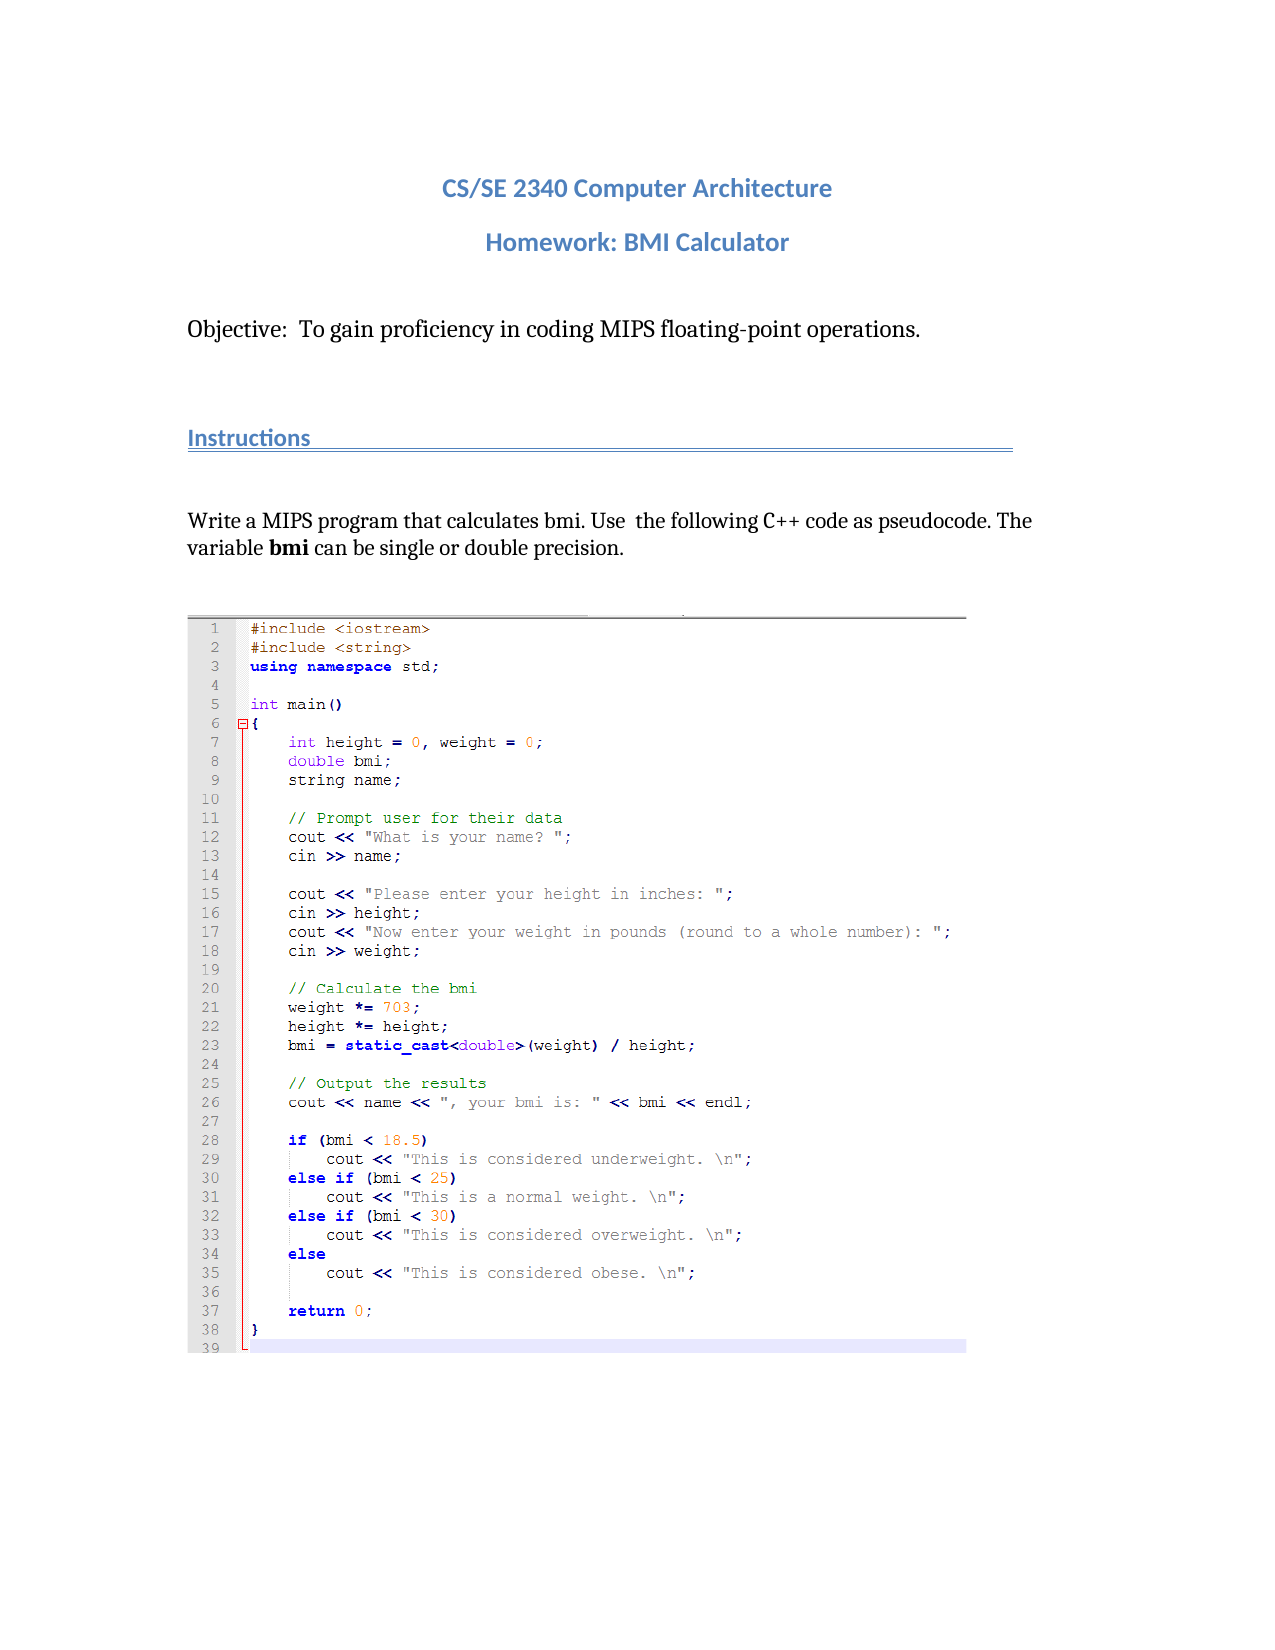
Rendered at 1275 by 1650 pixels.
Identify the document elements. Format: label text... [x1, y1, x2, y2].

subtitle Instructions [187, 422, 1087, 453]
picture [187, 615, 967, 1353]
text Objective: To gain proficiency in coding MIPS floating-point operations. [187, 315, 1087, 344]
subtitle Homework: BMI Calculator [187, 225, 1087, 258]
text Write a MIPS program that calculates bmi. Use the following C++ code as pseudocode. The variable bmi can be single or double precision. [187, 508, 1087, 561]
subtitle CS/SE 2340 Computer Architecture [187, 171, 1087, 204]
